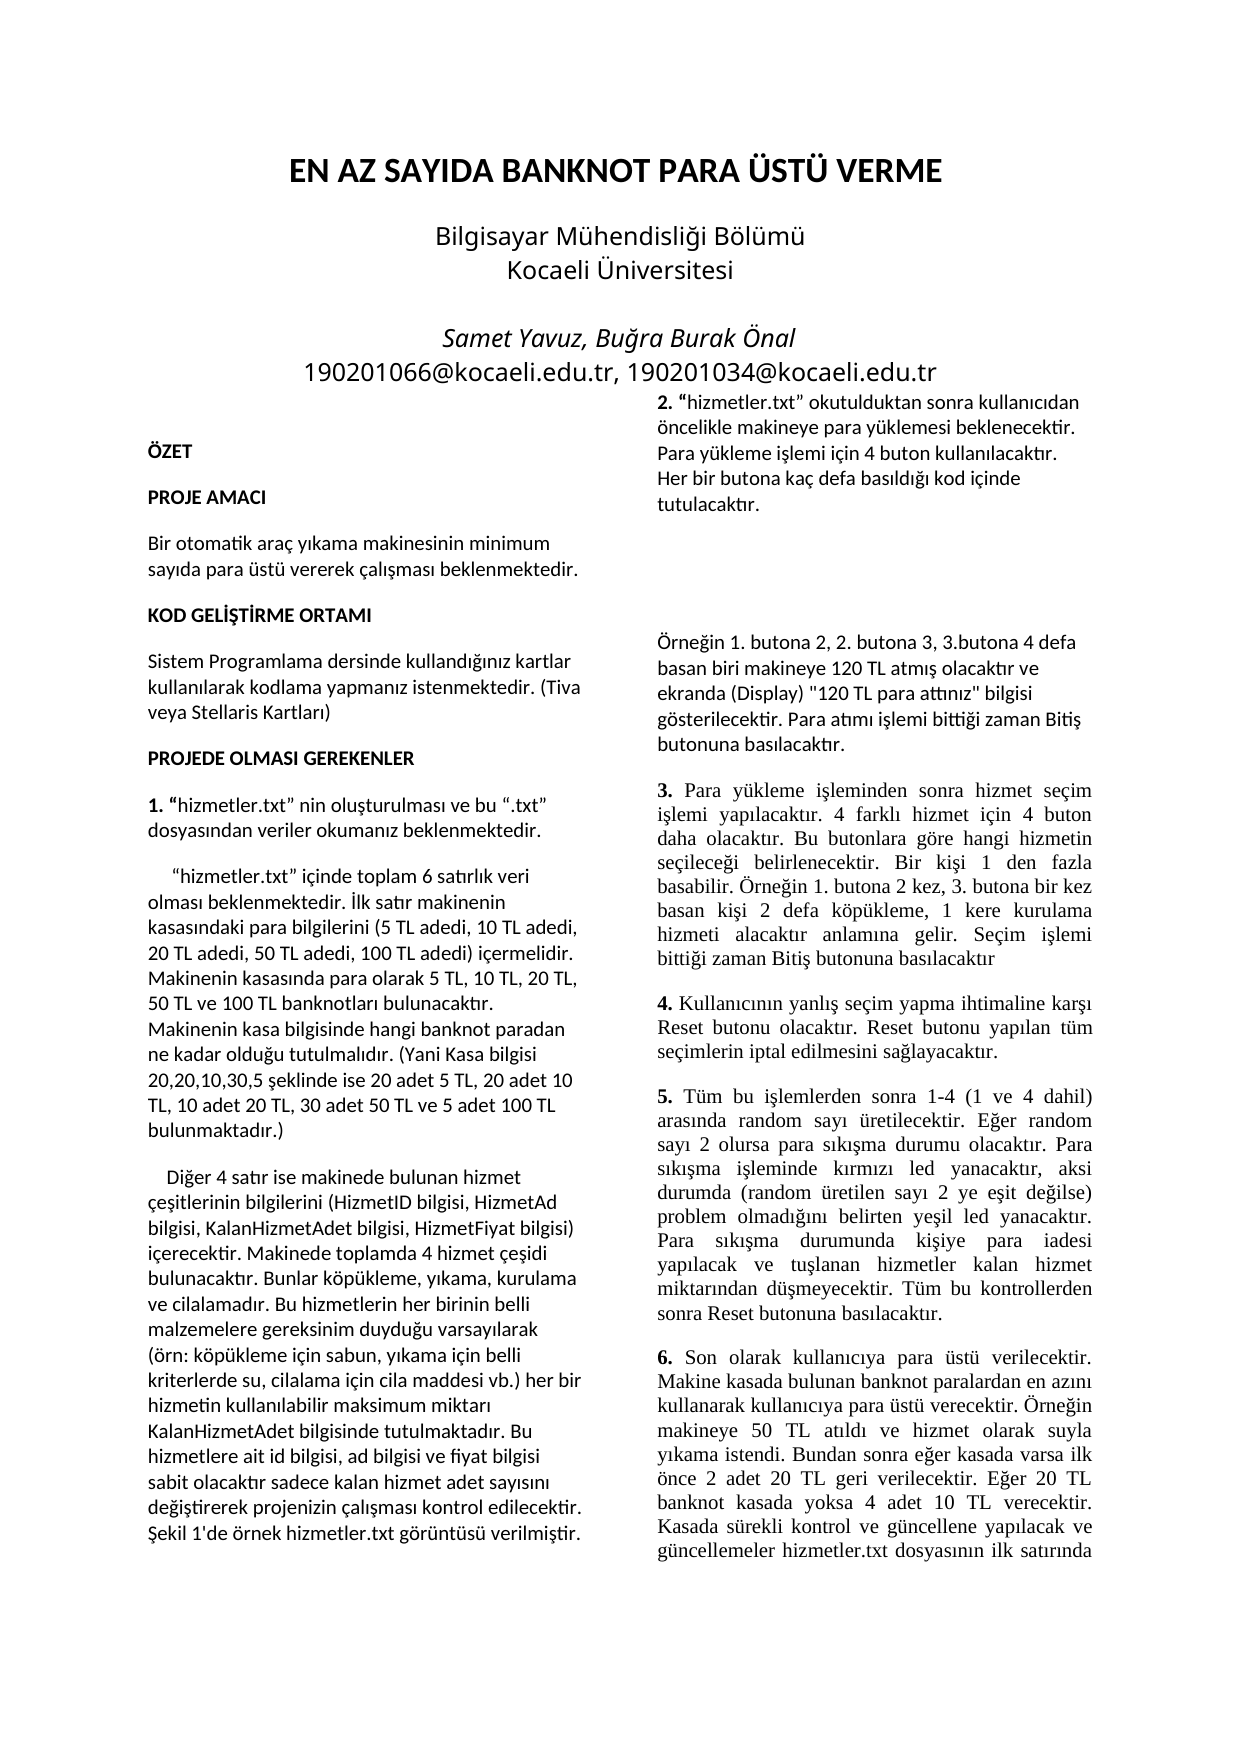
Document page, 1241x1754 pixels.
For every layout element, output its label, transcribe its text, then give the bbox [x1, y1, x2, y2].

text 2. “hizmetler.txt” okutulduktan sonra kullanıcıdan öncelikle makineye para yüklemesi beklenecektir. Para yükleme işlemi için 4 buton kullanılacaktır. Her bir butona kaç defa basıldığı kod içinde tutulacaktır. [657, 389, 1093, 516]
text Samet Yavuz, Buğra Burak Önal [148, 321, 1093, 355]
text Bir otomatik araç yıkama makinesinin minimum sayıda para üstü vererek çalışması beklenmektedir. [148, 531, 583, 581]
text KOD GELİŞTİRME ORTAMI [148, 602, 583, 628]
text 3. Para yükleme işleminden sonra hizmet seçim işlemi yapılacaktır. 4 farklı hizmet için 4 buton daha olacaktır. Bu butonlara göre hangi hizmetin seçileceği belirlenecektir. Bir kişi 1 den fazla basabilir. Örneğin 1. butona 2 kez, 3. butona bir kez basan kişi 2 defa köpükleme, 1 kere kurulama hizmeti alacaktır anlamına gelir. Seçim işlemi bittiği zaman Bitiş butonuna basılacaktır [657, 777, 1093, 970]
text Örneğin 1. butona 2, 2. butona 3, 3.butona 4 defa basan biri makineye 120 TL atmış olacaktır ve ekranda (Display) "120 TL para attınız" bilgisi gösterilecektir. Para atımı işlemi bittiği zaman Bitiş butonuna basılacaktır. [657, 629, 1093, 757]
text Kocaeli Üniversitesi [148, 253, 1093, 287]
text PROJE AMACI [148, 484, 583, 510]
text “hizmetler.txt” içinde toplam 6 satırlık veri olması beklenmektedir. İlk satır makinenin kasasındaki para bilgilerini (5 TL adedi, 10 TL adedi, 20 TL adedi, 50 TL adedi, 100 TL adedi) içermelidir. Makinenin kasasında para olarak 5 TL, 10 TL, 20 TL, 50 TL ve 100 TL banknotları bulunacaktır. Makinenin kasa bilgisinde hangi banknot paradan ne kadar olduğu tutulmalıdır. (Yani Kasa bilgisi 20,20,10,30,5 şeklinde ise 20 adet 5 TL, 20 adet 10 TL, 10 adet 20 TL, 30 adet 50 TL ve 5 adet 100 TL bulunmaktadır.) [148, 863, 583, 1143]
text EN AZ SAYIDA BANKNOT PARA ÜSTÜ VERME [148, 148, 1093, 219]
text Diğer 4 satır ise makinede bulunan hizmet çeşitlerinin bilgilerini (HizmetID bilgisi, HizmetAd bilgisi, KalanHizmetAdet bilgisi, HizmetFiyat bilgisi) içerecektir. Makinede toplamda 4 hizmet çeşidi bulunacaktır. Bunlar köpükleme, yıkama, kurulama ve cilalamadır. Bu hizmetlerin her birinin belli malzemelere gereksinim duyduğu varsayılarak (örn: köpükleme için sabun, yıkama için belli kriterlerde su, cilalama için cila maddesi vb.) her bir hizmetin kullanılabilir maksimum miktarı KalanHizmetAdet bilgisinde tutulmaktadır. Bu hizmetlere ait id bilgisi, ad bilgisi ve fiyat bilgisi sabit olacaktır sadece kalan hizmet adet sayısını değiştirerek projenizin çalışması kontrol edilecektir. Şekil 1'de örnek hizmetler.txt görüntüsü verilmiştir. [148, 1164, 583, 1545]
text 5. Tüm bu işlemlerden sonra 1-4 (1 ve 4 dahil) arasında random sayı üretilecektir. Eğer random sayı 2 olursa para sıkışma durumu olacaktır. Para sıkışma işleminde kırmızı led yanacaktır, aksi durumda (random üretilen sayı 2 ye eşit değilse) problem olmadığını belirten yeşil led yanacaktır. Para sıkışma durumunda kişiye para iadesi yapılacak ve tuşlanan hizmetler kalan hizmet miktarından düşmeyecektir. Tüm bu kontrollerden sonra Reset butonuna basılacaktır. [657, 1084, 1093, 1324]
text 190201066@kocaeli.edu.tr, 190201034@kocaeli.edu.tr [148, 355, 1093, 389]
text PROJEDE OLMASI GEREKENLER [148, 746, 583, 771]
text Bilgisayar Mühendisliği Bölümü [148, 219, 1093, 253]
text 4. Kullanıcının yanlış seçim yapma ihtimaline karşı Reset butonu olacaktır. Reset butonu yapılan tüm seçimlerin iptal edilmesini sağlayacaktır. [657, 991, 1093, 1063]
text ÖZET [148, 438, 583, 463]
text Sistem Programlama dersinde kullandığınız kartlar kullanılarak kodlama yapmanız istenmektedir. (Tiva veya Stellaris Kartları) [148, 648, 583, 725]
text 1. “hizmetler.txt” nin oluşturulması ve bu “.txt” dosyasından veriler okumanız beklenmektedir. [148, 792, 583, 843]
